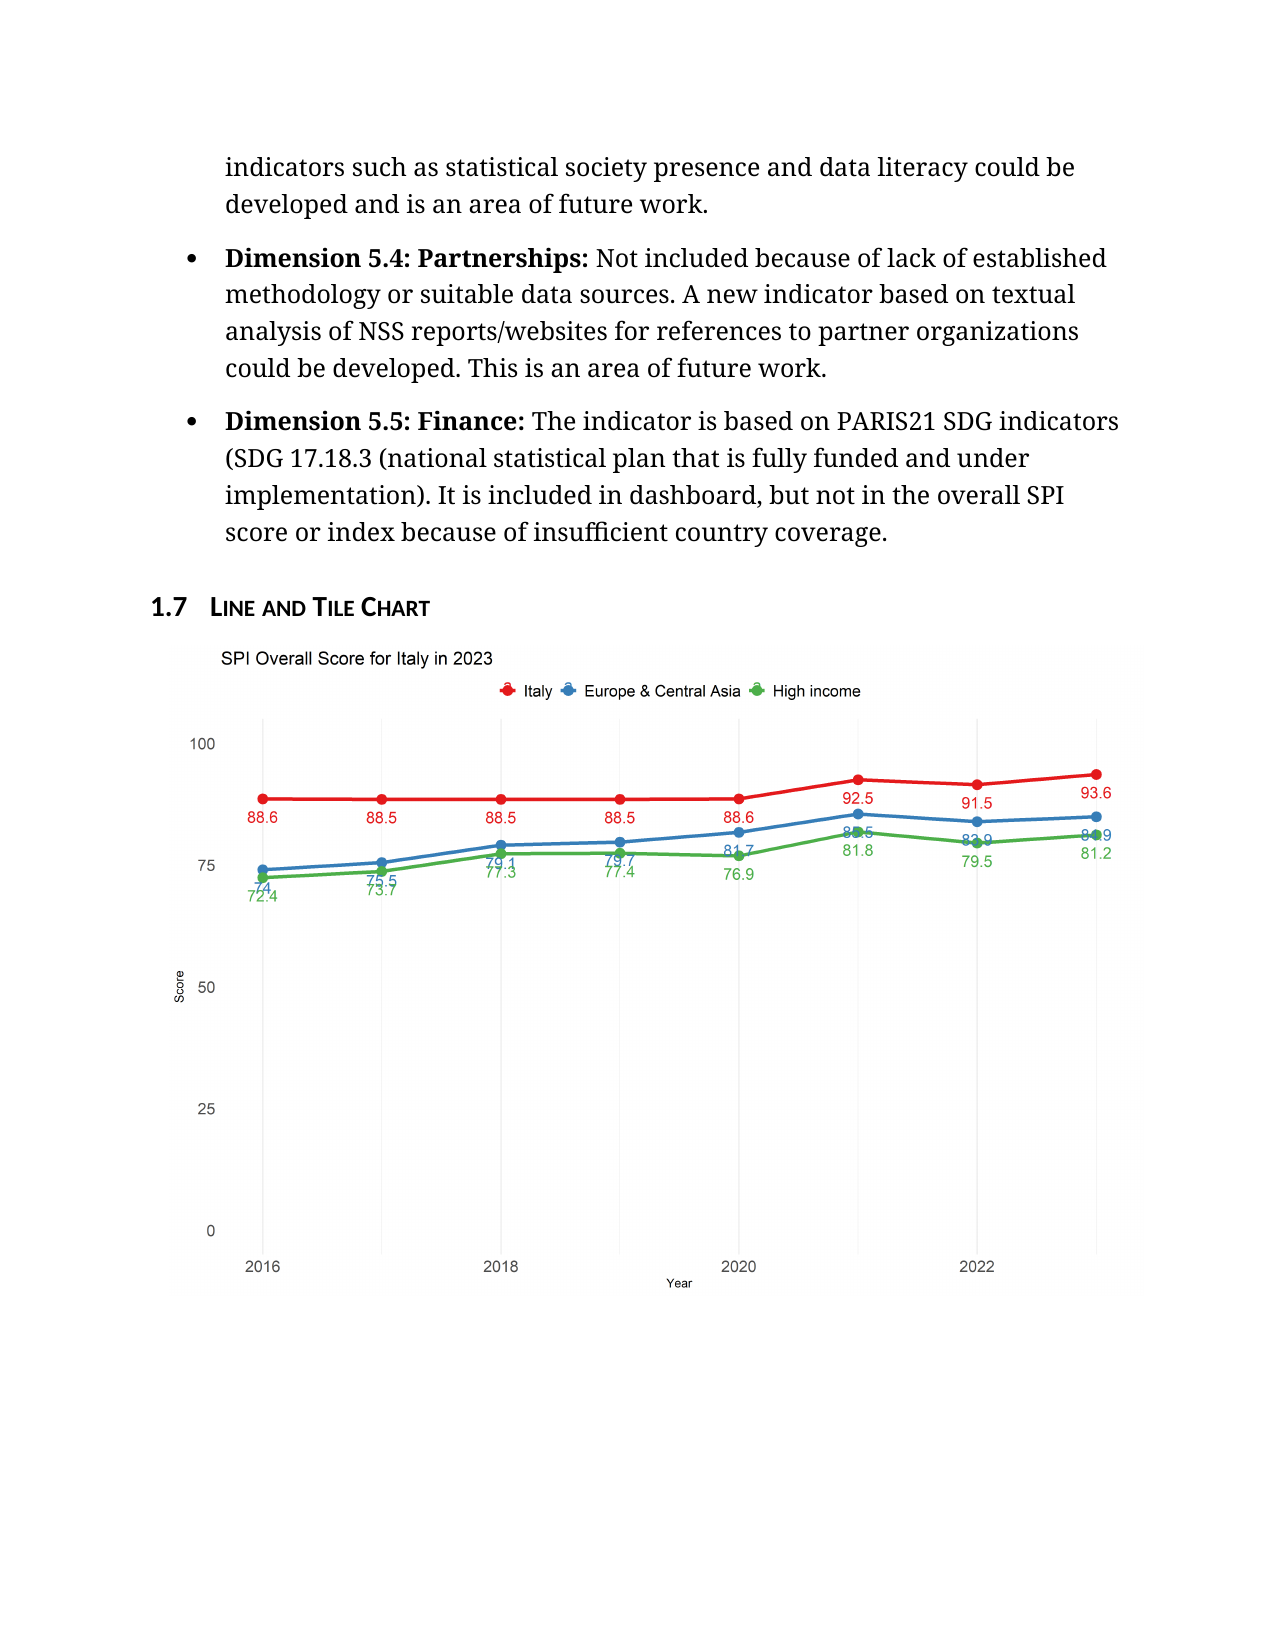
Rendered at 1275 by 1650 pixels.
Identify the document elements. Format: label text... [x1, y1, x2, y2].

list Dimension 5.5: Finance: The indicator is based on PARIS21 SDG indicators (SDG 17.18.3 (national statistical plan that is fully funded and under implementation). It is included in dashboard, but not in the overall SPI score or index because of insufficient country coverage. [187, 404, 1125, 548]
list Dimension 5.4: Partnerships: Not included because of lack of established methodology or suitable data sources. A new indicator based on textual analysis of NSS reports/websites for references to partner organizations could be developed. This is an area of future work. [187, 240, 1125, 384]
subtitle Line and Tile Chart [150, 588, 1125, 624]
picture [168, 645, 1144, 1296]
